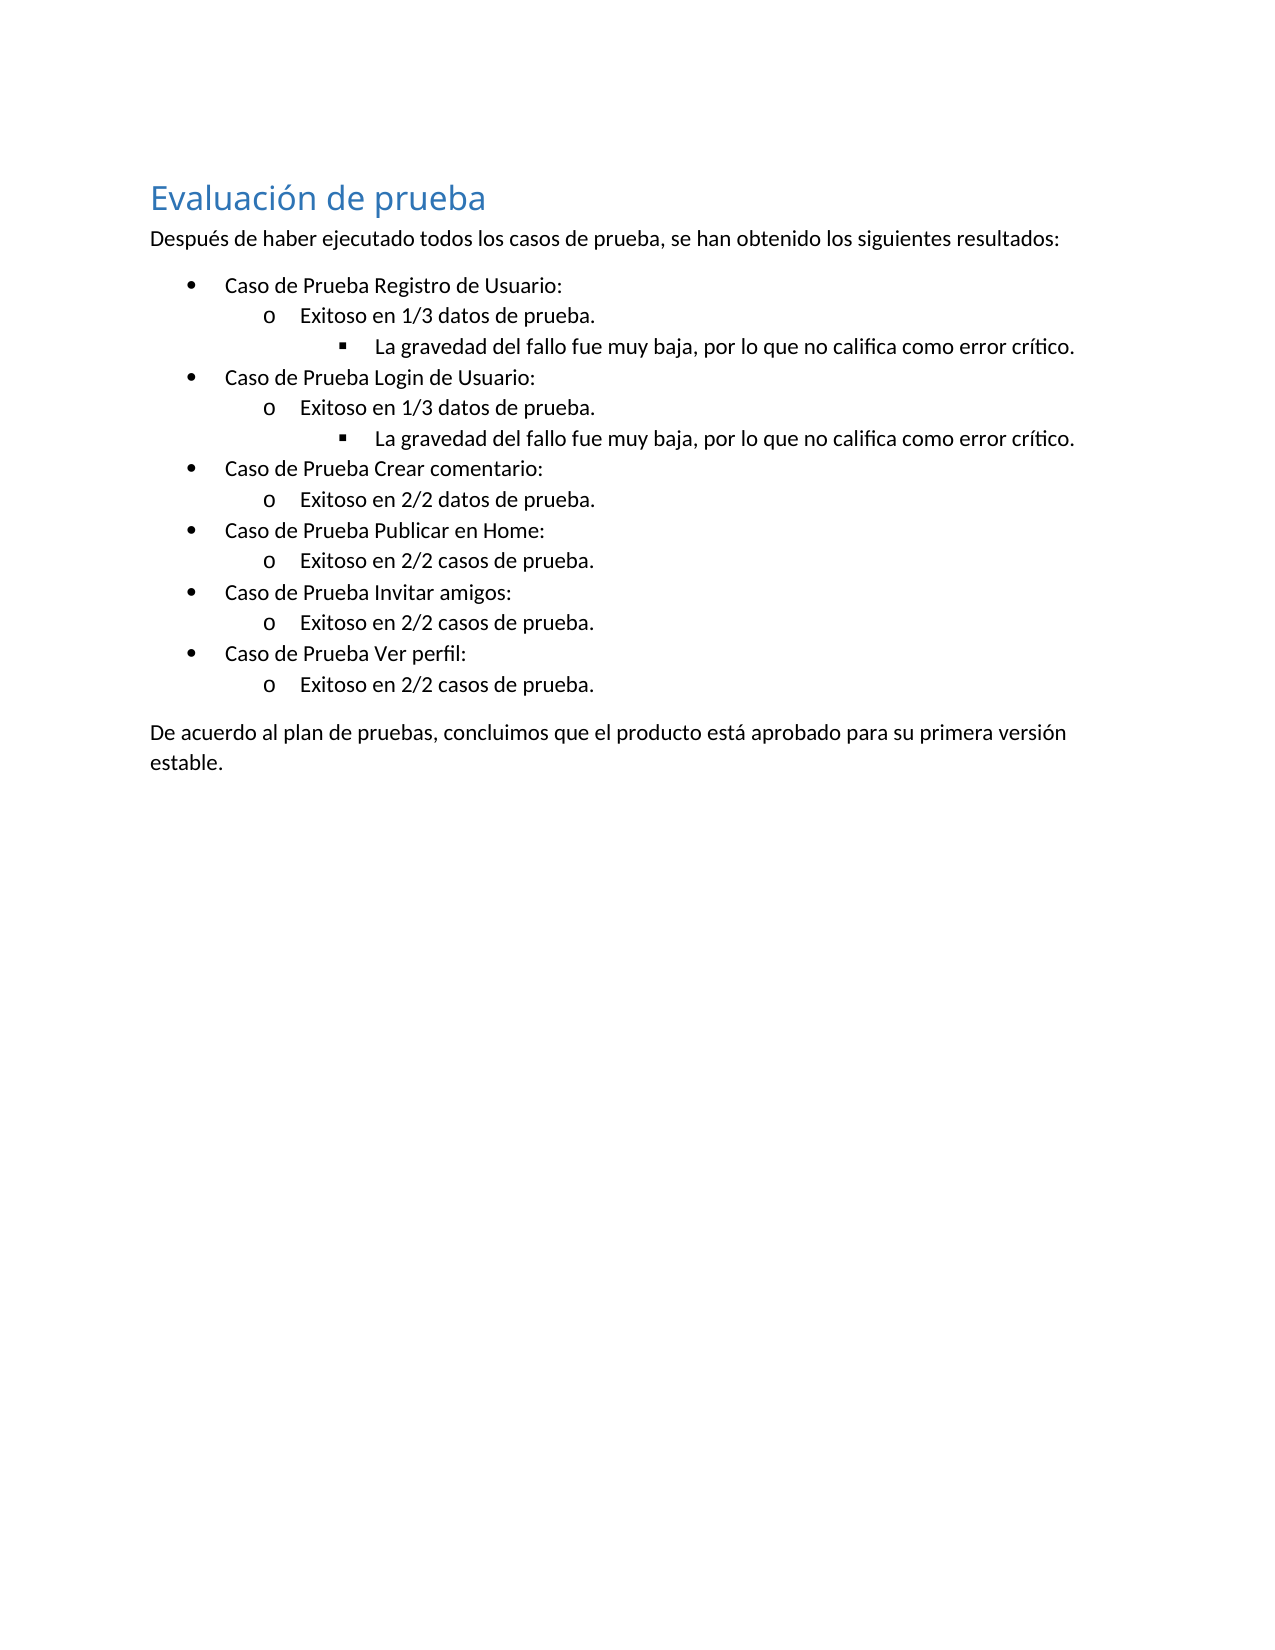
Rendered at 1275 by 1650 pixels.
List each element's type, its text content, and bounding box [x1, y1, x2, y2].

list La gravedad del fallo fue muy baja, por lo que no califica como error crítico. [337, 424, 1125, 452]
text De acuerdo al plan de pruebas, concluimos que el producto está aprobado para su primera versión estable. [150, 718, 1125, 776]
list Exitoso en 2/2 datos de prueba. [262, 485, 1125, 514]
list Caso de Prueba Invitar amigos: [187, 578, 1125, 606]
list Exitoso en 2/2 casos de prueba. [262, 546, 1125, 576]
list Exitoso en 2/2 casos de prueba. [262, 670, 1125, 699]
list Caso de Prueba Ver perfil: [187, 639, 1125, 668]
list Exitoso en 1/3 datos de prueba. [262, 301, 1125, 330]
text Después de haber ejecutado todos los casos de prueba, se han obtenido los siguientes resultados: [150, 224, 1125, 252]
list Exitoso en 2/2 casos de prueba. [262, 608, 1125, 637]
list Caso de Prueba Crear comentario: [187, 454, 1125, 483]
subtitle Evaluación de prueba [150, 175, 1125, 220]
list La gravedad del fallo fue muy baja, por lo que no califica como error crítico. [337, 332, 1125, 361]
list Caso de Prueba Publicar en Home: [187, 516, 1125, 544]
list Caso de Prueba Login de Usuario: [187, 363, 1125, 391]
list Caso de Prueba Registro de Usuario: [187, 271, 1125, 299]
list Exitoso en 1/3 datos de prueba. [262, 393, 1125, 422]
